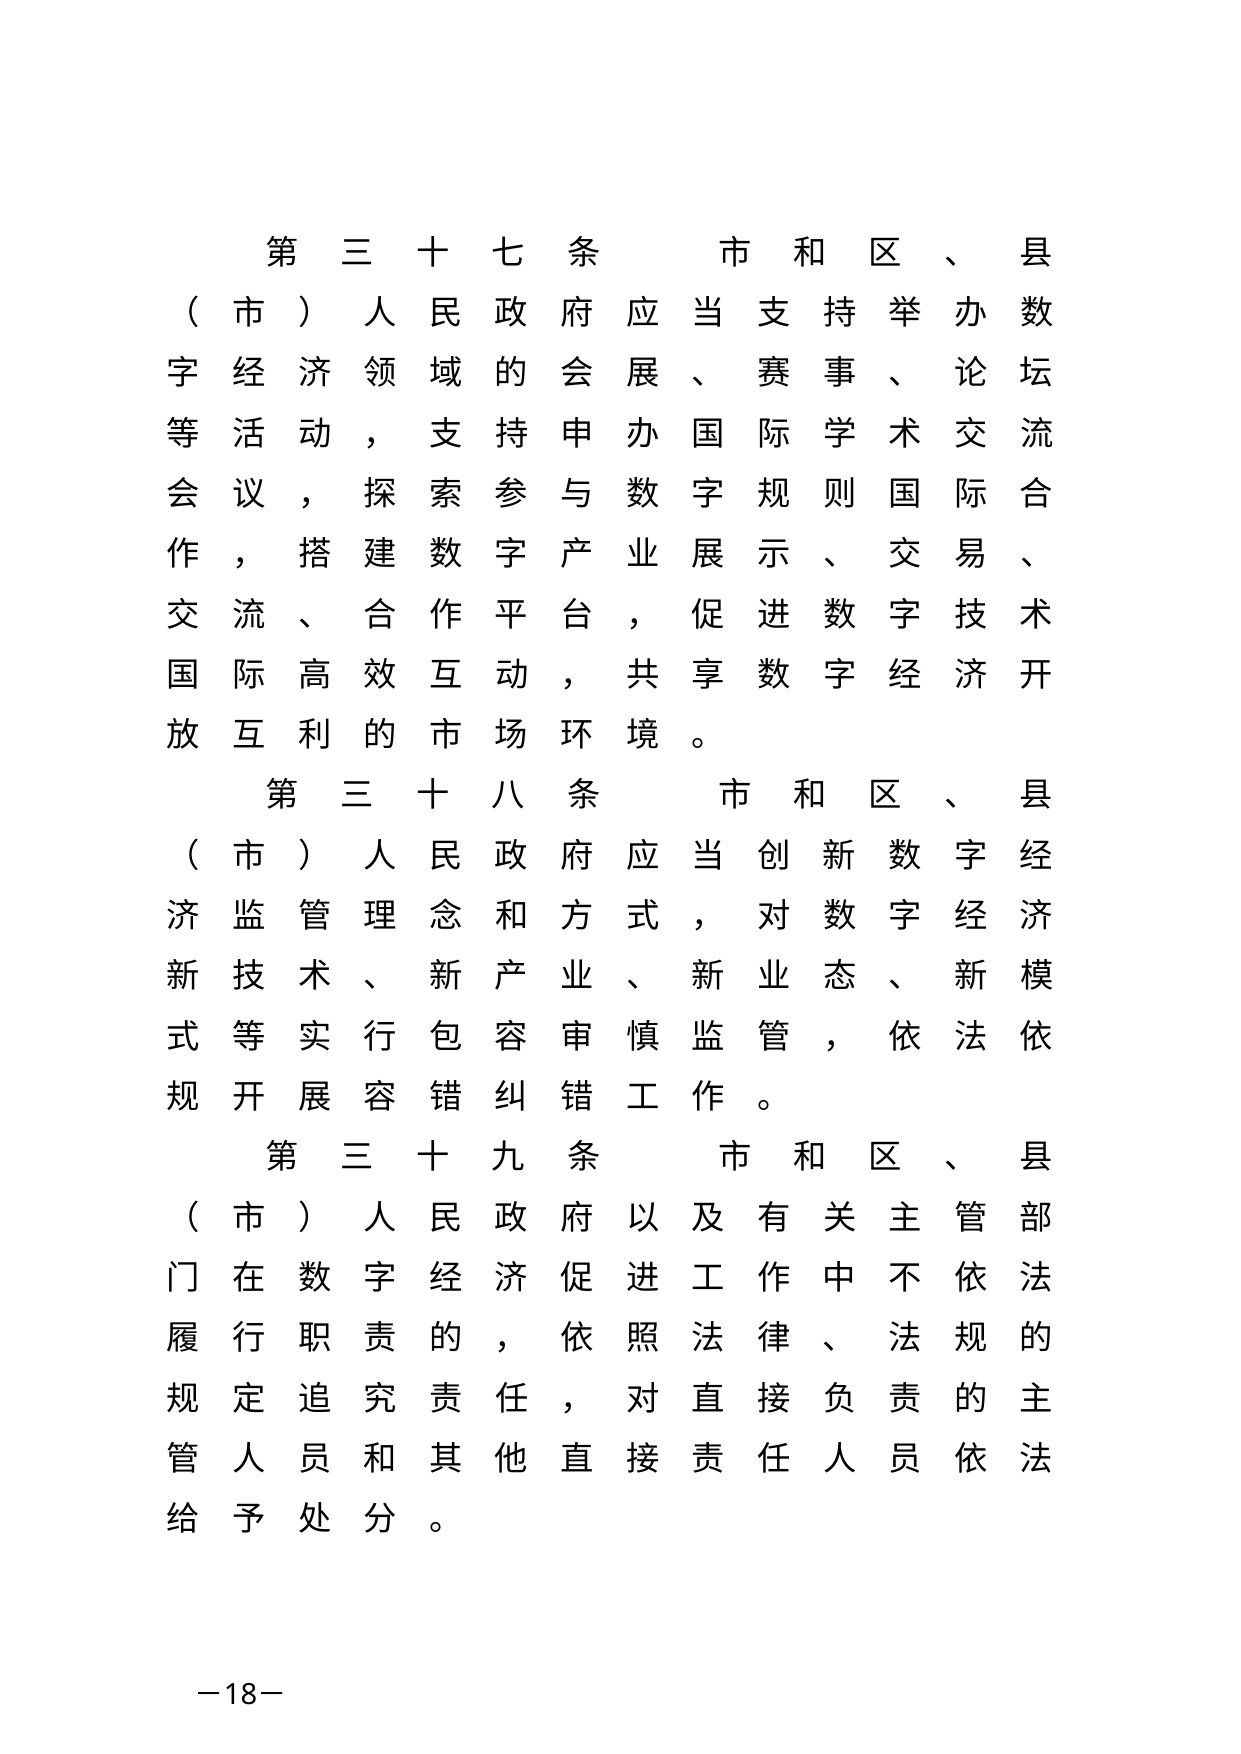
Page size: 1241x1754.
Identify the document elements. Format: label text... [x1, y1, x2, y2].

text 第三十七条 市和区、县（市）人民政府应当支持举办数字经济领域的会展、赛事、论坛等活动，支持申办国际学术交流会议，探索参与数字规则国际合作，搭建数字产业展示、交易、交流、合作平台，促进数字技术国际高效互动，共享数字经济开放互利的市场环境。 [167, 219, 1085, 762]
text 第三十九条 市和区、县（市）人民政府以及有关主管部门在数字经济促进工作中不依法履行职责的，依照法律、法规的规定追究责任，对直接负责的主管人员和其他直接责任人员依法给予处分。 [167, 1124, 1085, 1546]
text 第三十八条 市和区、县（市）人民政府应当创新数字经济监管理念和方式，对数字经济新技术、新产业、新业态、新模式等实行包容审慎监管，依法依规开展容错纠错工作。 [167, 762, 1085, 1124]
